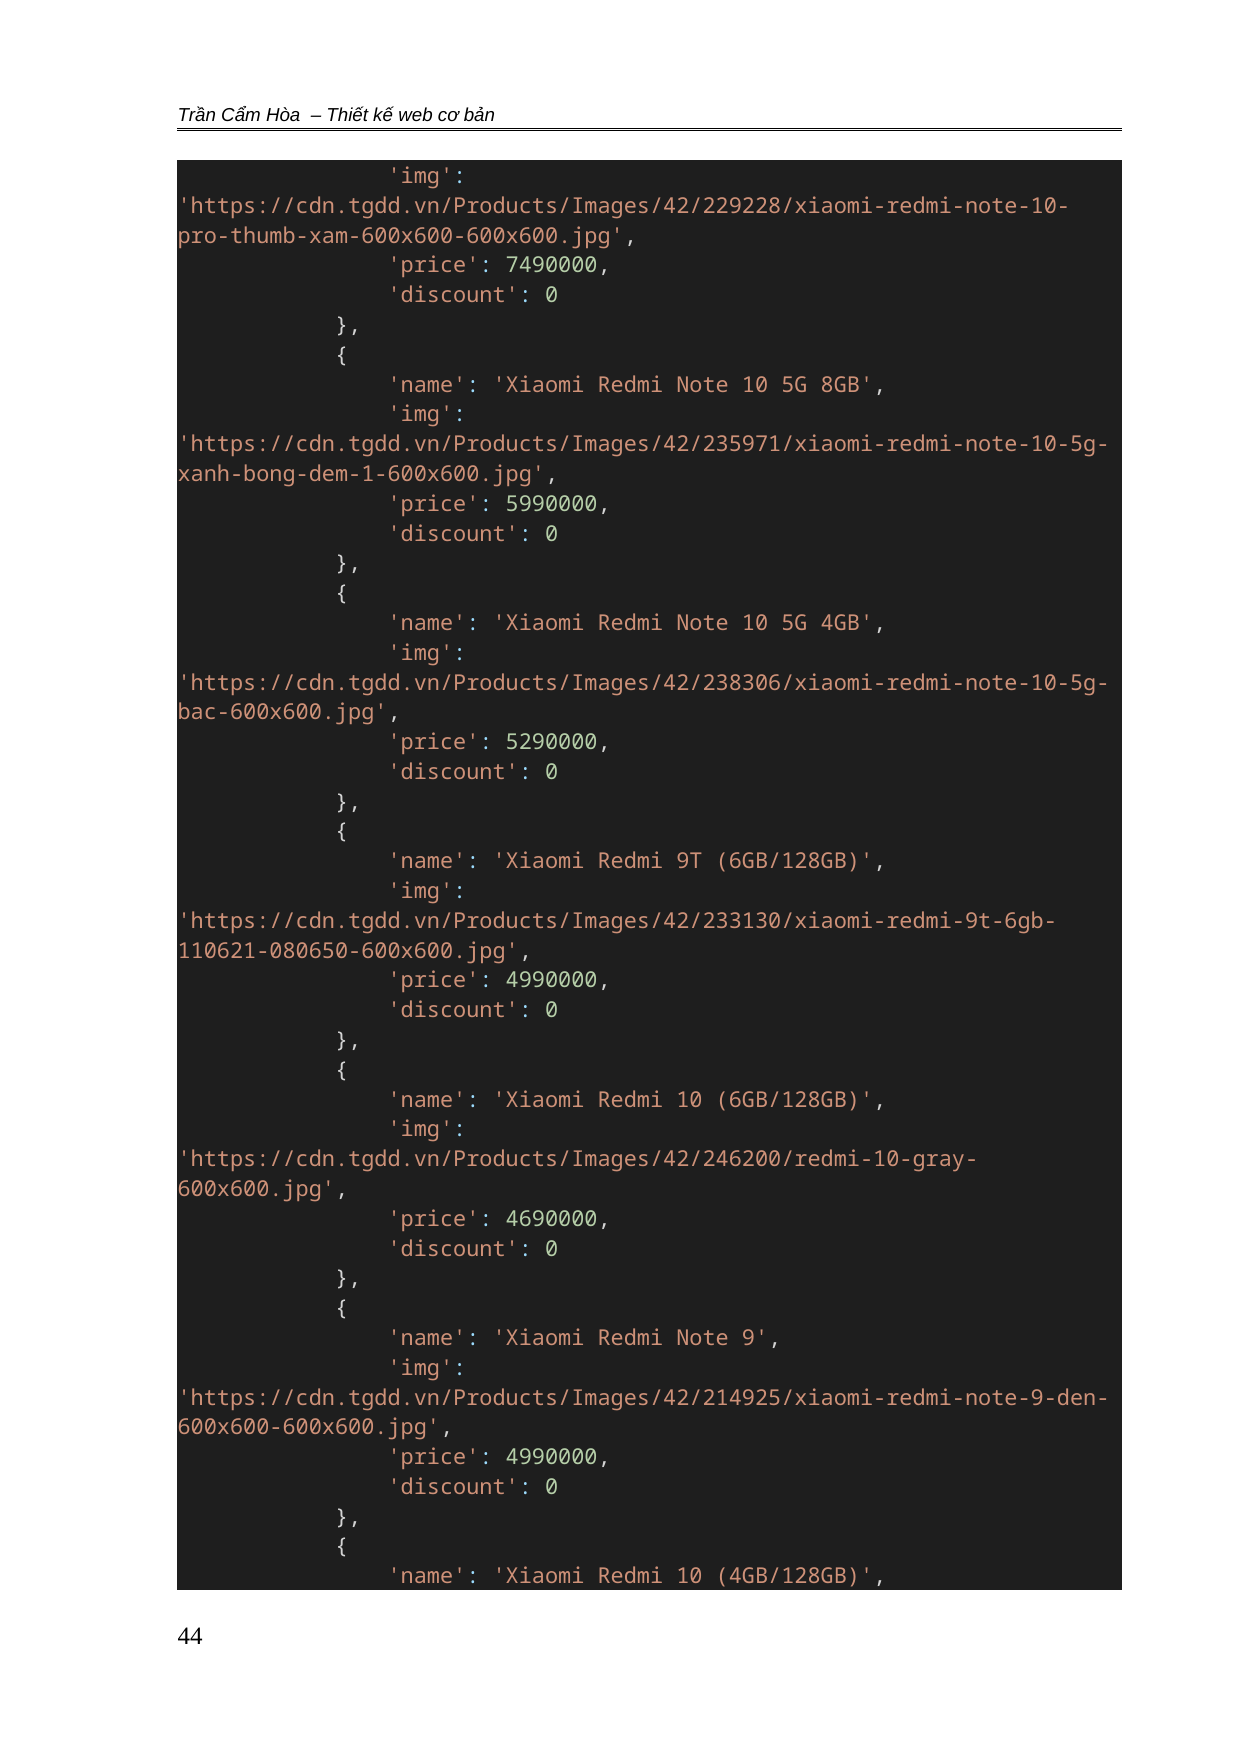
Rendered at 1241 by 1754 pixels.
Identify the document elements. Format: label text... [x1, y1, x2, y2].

text { [177, 1292, 1122, 1322]
text 'price': 4990000, [177, 964, 1122, 994]
text 'price': 4990000, [177, 1441, 1122, 1471]
text { [177, 816, 1122, 845]
text 'name': 'Xiaomi Redmi Note 9', [177, 1322, 1122, 1352]
text 'name': 'Xiaomi Redmi 9T (6GB/128GB)', [177, 845, 1122, 875]
text 'price': 4690000, [177, 1203, 1122, 1233]
text 'discount': 0 [177, 518, 1122, 547]
text { [177, 339, 1122, 369]
text 'img': 'https://cdn.tgdd.vn/Products/Images/42/214925/xiaomi-redmi-note-9-den-600x600-600x600.jpg', [177, 1352, 1122, 1441]
text 'img': 'https://cdn.tgdd.vn/Products/Images/42/246200/redmi-10-gray-600x600.jpg', [177, 1113, 1122, 1203]
text }, [177, 547, 1122, 577]
text }, [177, 309, 1122, 339]
text { [177, 1531, 1122, 1560]
text 'name': 'Xiaomi Redmi 10 (6GB/128GB)', [177, 1084, 1122, 1113]
text 'price': 5990000, [177, 488, 1122, 518]
text }, [177, 786, 1122, 816]
text 'img': 'https://cdn.tgdd.vn/Products/Images/42/238306/xiaomi-redmi-note-10-5g-bac-600x600.jpg', [177, 637, 1122, 726]
text 'discount': 0 [177, 1233, 1122, 1262]
text 'name': 'Xiaomi Redmi 10 (4GB/128GB)', [177, 1560, 1122, 1590]
text 'name': 'Xiaomi Redmi Note 10 5G 8GB', [177, 369, 1122, 398]
text }, [177, 1024, 1122, 1054]
text 'discount': 0 [177, 994, 1122, 1024]
text 'name': 'Xiaomi Redmi Note 10 5G 4GB', [177, 607, 1122, 637]
text 'price': 5290000, [177, 726, 1122, 756]
text }, [177, 1501, 1122, 1531]
text { [177, 577, 1122, 607]
text 'img': 'https://cdn.tgdd.vn/Products/Images/42/235971/xiaomi-redmi-note-10-5g-xanh-bong-dem-1-600x600.jpg', [177, 398, 1122, 488]
text 'price': 7490000, [177, 249, 1122, 279]
text 'discount': 0 [177, 1471, 1122, 1501]
text 'discount': 0 [177, 756, 1122, 786]
text { [177, 1054, 1122, 1084]
text 'discount': 0 [177, 279, 1122, 309]
text 'img': 'https://cdn.tgdd.vn/Products/Images/42/233130/xiaomi-redmi-9t-6gb-110621-080650-600x600.jpg', [177, 875, 1122, 964]
text 'img': 'https://cdn.tgdd.vn/Products/Images/42/229228/xiaomi-redmi-note-10-pro-thumb-xam-600x600-600x600.jpg', [177, 160, 1122, 249]
text }, [177, 1262, 1122, 1292]
